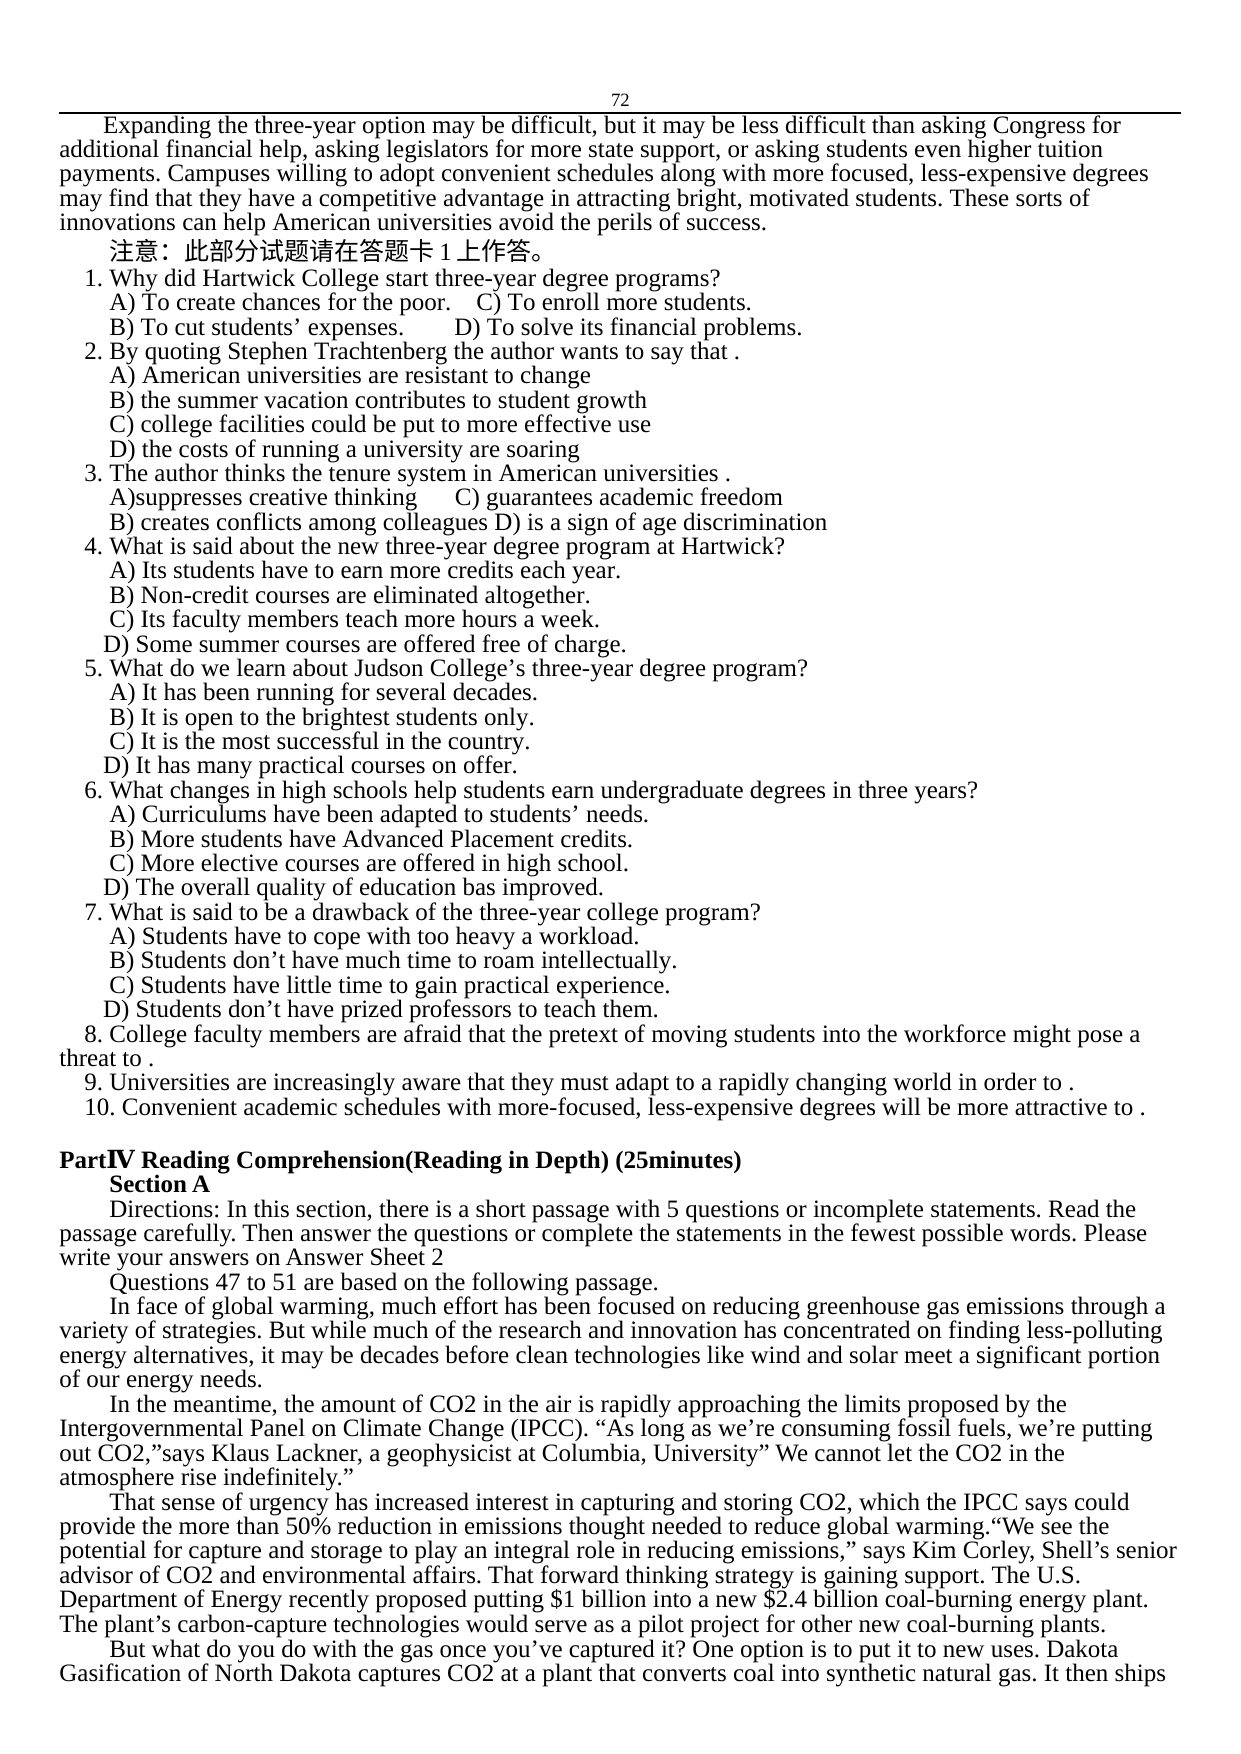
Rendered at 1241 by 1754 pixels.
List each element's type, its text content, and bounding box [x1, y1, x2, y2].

text PartⅣ Reading Comprehension(Reading in Depth) (25minutes) [59, 1149, 1181, 1173]
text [59, 1638, 1181, 1687]
text A) To create chances for the poor. C) To enroll more students. [59, 291, 1181, 316]
text D) the costs of running a university are soaring [59, 437, 1181, 462]
text 4. What is said about the new three-year degree program at Hartwick? [59, 535, 1181, 559]
text Questions 47 to 51 are based on the following passage. [59, 1271, 1181, 1295]
text C) college facilities could be put to more effective use [59, 413, 1181, 437]
text 6. What changes in high schools help students earn undergraduate degrees in three years? [59, 779, 1181, 803]
text B) To cut students’ expenses. D) To solve its financial problems. [59, 316, 1181, 340]
text 2. By quoting Stephen Trachtenberg the author wants to say that . [59, 340, 1181, 364]
text In the meantime, the amount of CO2 in the air is rapidly approaching the limits proposed by the Intergovernmental Panel on Climate Change (IPCC). “As long as we’re consuming fossil fuels, we’re putting out CO2,”says Klaus Lackner, a geophysicist at Columbia, University” We cannot let the CO2 in the atmosphere rise indefinitely.” [59, 1393, 1181, 1491]
text That sense of urgency has increased interest in capturing and storing CO2, which the IPCC says could provide the more than 50% reduction in emissions thought needed to reduce global warming.“We see the potential for capture and storage to play an integral role in reducing emissions,” says Kim Corley, Shell’s senior advisor of CO2 and environmental affairs. That forward thinking strategy is gaining support. The U.S. Department of Energy recently proposed putting $1 billion into a new $2.4 billion coal-burning energy plant. The plant’s carbon-capture technologies would serve as a pilot project for other new coal-burning plants. [59, 1491, 1181, 1638]
text A)suppresses creative thinking C) guarantees academic freedom [59, 486, 1181, 511]
text A) American universities are resistant to change [59, 364, 1181, 389]
text 3. The author thinks the tenure system in American universities . [59, 462, 1181, 486]
text 10. Convenient academic schedules with more-focused, less-expensive degrees will be more attractive to . [59, 1096, 1181, 1120]
text D) The overall quality of education bas improved. [59, 876, 1181, 901]
text B) Students don’t have much time to roam intellectually. [59, 949, 1181, 974]
text 8. College faculty members are afraid that the pretext of moving students into the workforce might pose a threat to . [59, 1022, 1181, 1071]
text Expanding the three-year option may be difficult, but it may be less difficult than asking Congress for additional financial help, asking legislators for more state support, or asking students even higher tuition payments. Campuses willing to adopt convenient schedules along with more focused, less-expensive degrees may find that they have a competitive advantage in attracting bright, motivated students. These sorts of innovations can help American universities avoid the perils of success. [59, 114, 1181, 236]
text A) Students have to cope with too heavy a workload. [59, 925, 1181, 949]
text 注意：此部分试题请在答题卡1上作答。 [59, 236, 1181, 267]
text 7. What is said to be a drawback of the three-year college program? [59, 901, 1181, 925]
text B) creates conflicts among colleagues D) is a sign of age discrimination [59, 511, 1181, 535]
text D) It has many practical courses on offer. [59, 754, 1181, 779]
text 1. Why did Hartwick College start three-year degree programs? [59, 267, 1181, 291]
text C) More elective courses are offered in high school. [59, 852, 1181, 876]
text B) Non-credit courses are eliminated altogether. [59, 584, 1181, 608]
text 9. Universities are increasingly aware that they must adapt to a rapidly changing world in order to . [59, 1071, 1181, 1096]
text B) the summer vacation contributes to student growth [59, 389, 1181, 413]
text D) Some summer courses are offered free of charge. [59, 632, 1181, 657]
text A) Its students have to earn more credits each year. [59, 559, 1181, 584]
text A) It has been running for several decades. [59, 681, 1181, 706]
text C) It is the most successful in the country. [59, 730, 1181, 754]
text Section A [59, 1173, 1181, 1198]
text B) More students have Advanced Placement credits. [59, 827, 1181, 852]
text C) Its faculty members teach more hours a week. [59, 608, 1181, 632]
text Directions: In this section, there is a short passage with 5 questions or incomplete statements. Read the passage carefully. Then answer the questions or complete the statements in the fewest possible words. Please write your answers on Answer Sheet 2 [59, 1198, 1181, 1271]
text A) Curriculums have been adapted to students’ needs. [59, 803, 1181, 827]
text In face of global warming, much effort has been focused on reducing greenhouse gas emissions through a variety of strategies. But while much of the research and innovation has concentrated on finding less-polluting energy alternatives, it may be decades before clean technologies like wind and solar meet a significant portion of our energy needs. [59, 1295, 1181, 1393]
text B) It is open to the brightest students only. [59, 706, 1181, 730]
text C) Students have little time to gain practical experience. [59, 974, 1181, 998]
text D) Students don’t have prized professors to teach them. [59, 998, 1181, 1022]
text 5. What do we learn about Judson College’s three-year degree program? [59, 657, 1181, 681]
